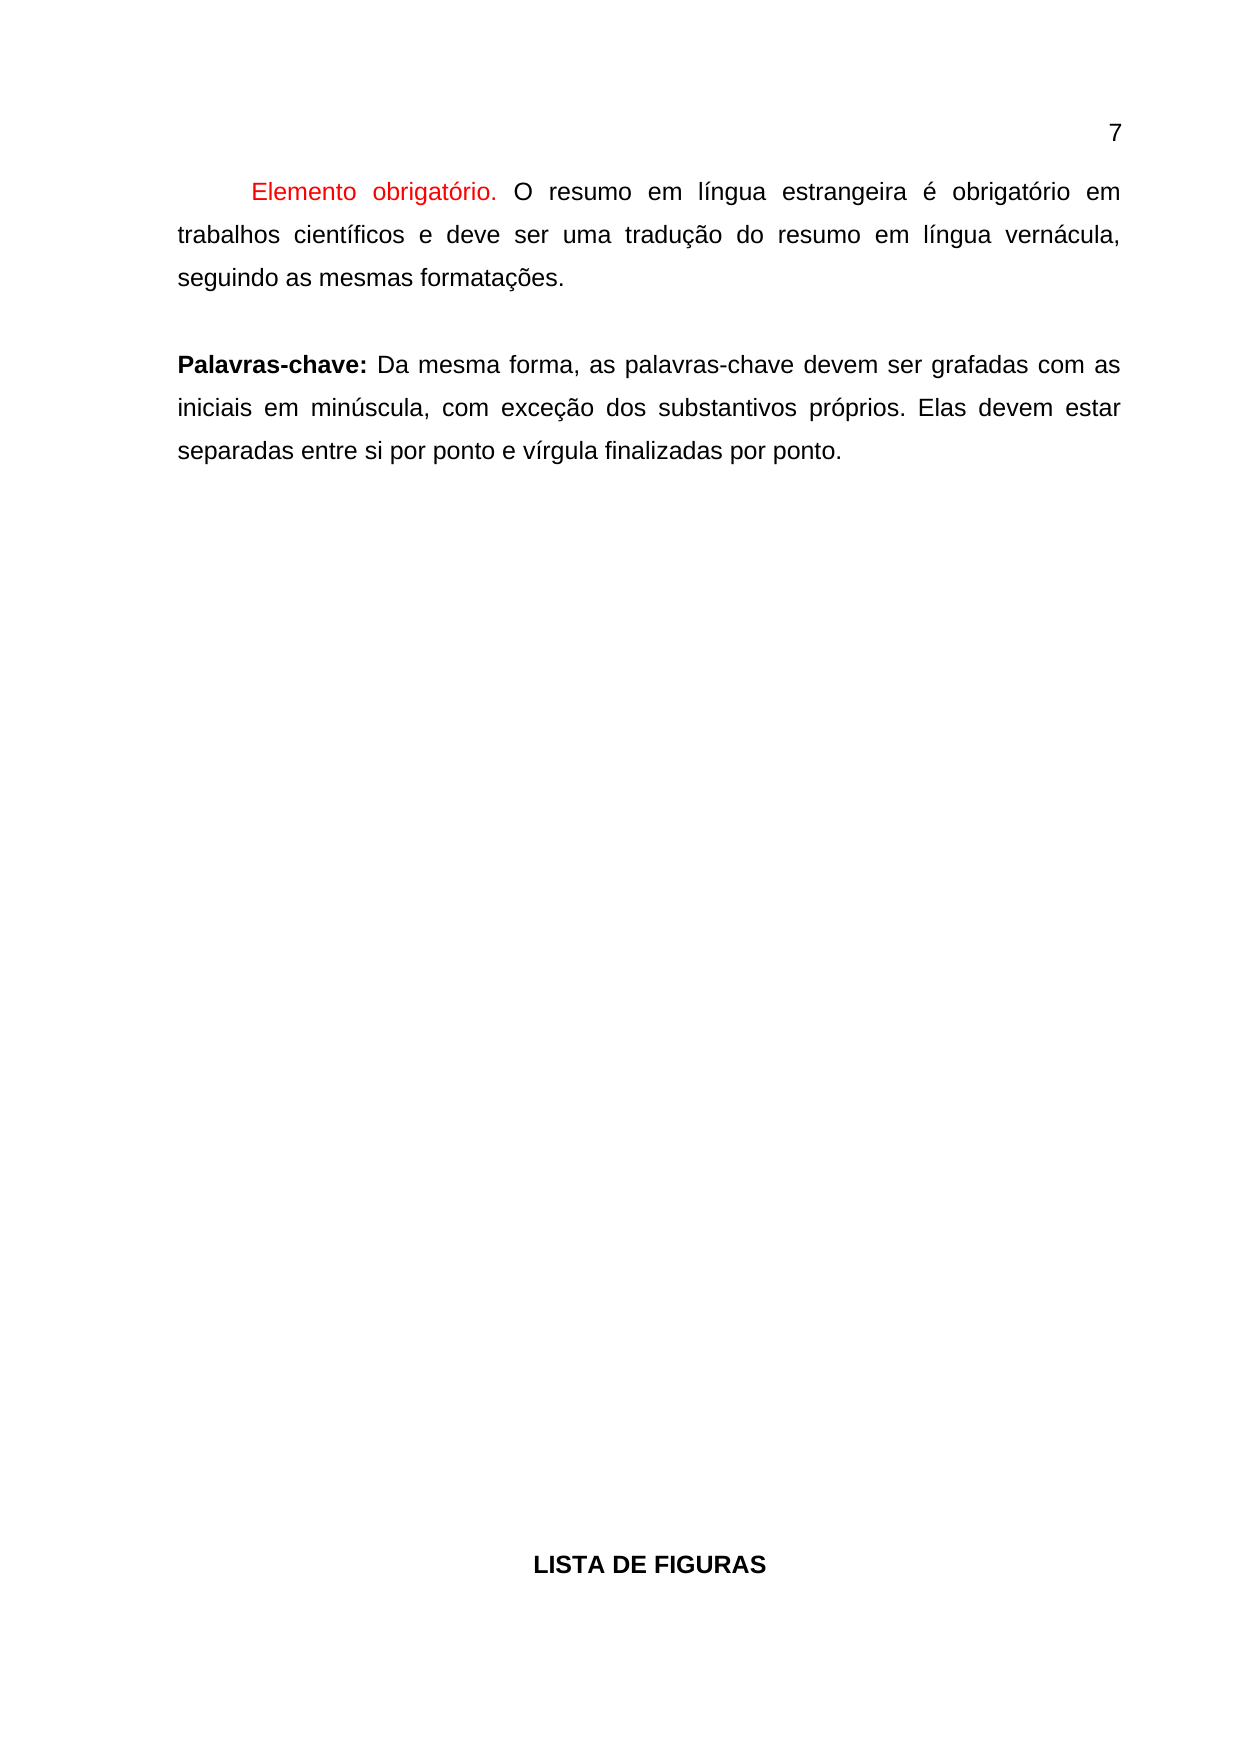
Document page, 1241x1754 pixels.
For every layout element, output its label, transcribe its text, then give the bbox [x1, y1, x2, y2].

text Elemento obrigatório. O resumo em língua estrangeira é obrigatório em trabalhos científicos e deve ser uma tradução do resumo em língua vernácula, seguindo as mesmas formatações. [177, 177, 1122, 292]
text Palavras-chave: Da mesma forma, as palavras-chave devem ser grafadas com as iniciais em minúscula, com exceção dos substantivos próprios. Elas devem estar separadas entre si por ponto e vírgula finalizadas por ponto. [177, 350, 1122, 465]
text LISTA DE FIGURAS [177, 1550, 1122, 1579]
